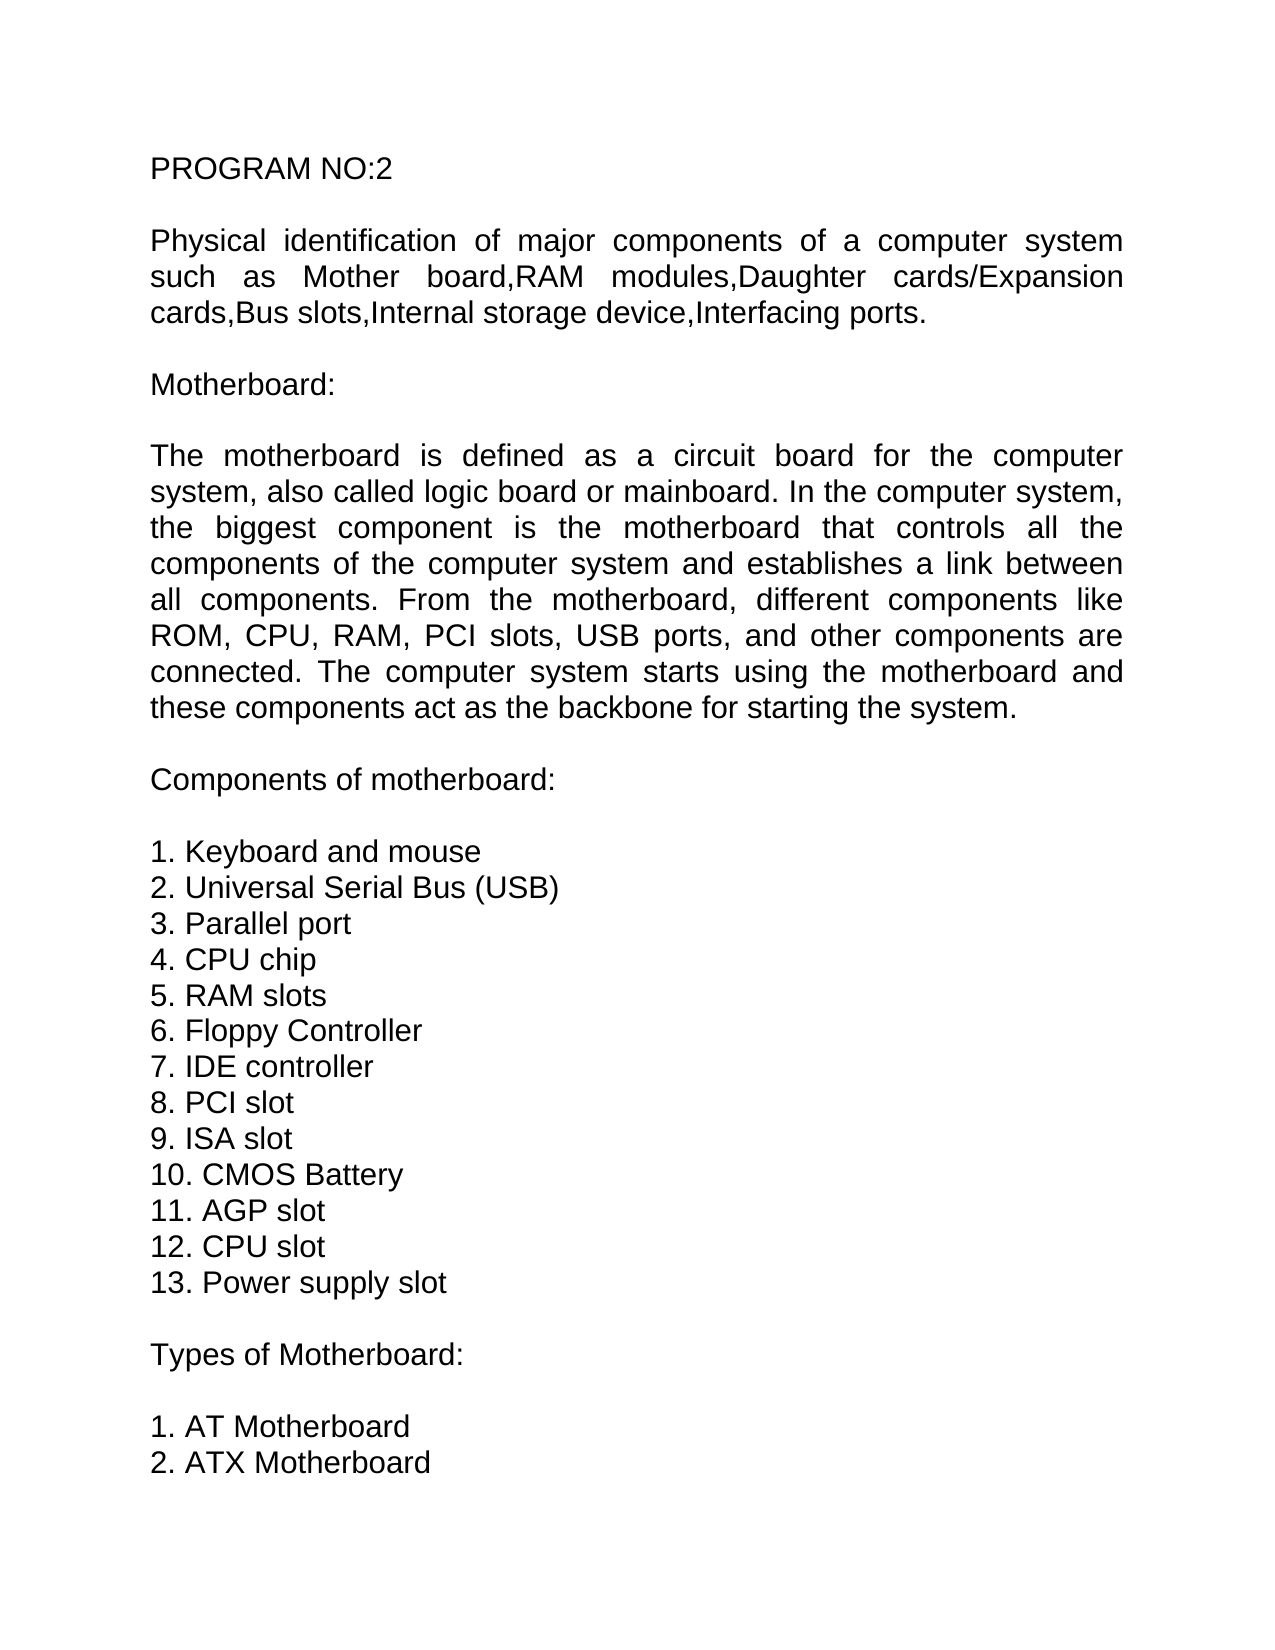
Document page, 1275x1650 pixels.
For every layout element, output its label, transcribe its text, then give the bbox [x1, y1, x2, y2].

text The motherboard is defined as a circuit board for the computer system, also called logic board or mainboard. In the computer system, the biggest component is the motherboard that controls all the components of the computer system and establishes a link between all components. From the motherboard, different components like ROM, CPU, RAM, PCI slots, USB ports, and other components are connected. The computer system starts using the motherboard and these components act as the backbone for starting the system. [150, 437, 1125, 725]
text 2. ATX Motherboard [150, 1444, 1125, 1480]
text Motherboard: [150, 366, 1125, 402]
text 1. Keyboard and mouse [150, 833, 1125, 869]
text Types of Motherboard: [150, 1336, 1125, 1372]
text Physical identification of major components of a computer system such as Mother board,RAM modules,Daughter cards/Expansion cards,Bus slots,Internal storage device,Interfacing ports. [150, 222, 1125, 330]
text 3. Parallel port [150, 905, 1125, 941]
text Components of motherboard: [150, 761, 1125, 797]
text 4. CPU chip [150, 941, 1125, 977]
text 5. RAM slots [150, 977, 1125, 1012]
text 8. PCI slot [150, 1084, 1125, 1120]
text 12. CPU slot [150, 1228, 1125, 1264]
text 7. IDE controller [150, 1048, 1125, 1084]
text 11. AGP slot [150, 1192, 1125, 1228]
text 13. Power supply slot [150, 1264, 1125, 1300]
text PROGRAM NO:2 [150, 150, 1125, 186]
text 1. AT Motherboard [150, 1408, 1125, 1444]
text 6. Floppy Controller [150, 1012, 1125, 1048]
text 2. Universal Serial Bus (USB) [150, 869, 1125, 905]
text 9. ISA slot [150, 1120, 1125, 1156]
text 10. CMOS Battery [150, 1156, 1125, 1192]
